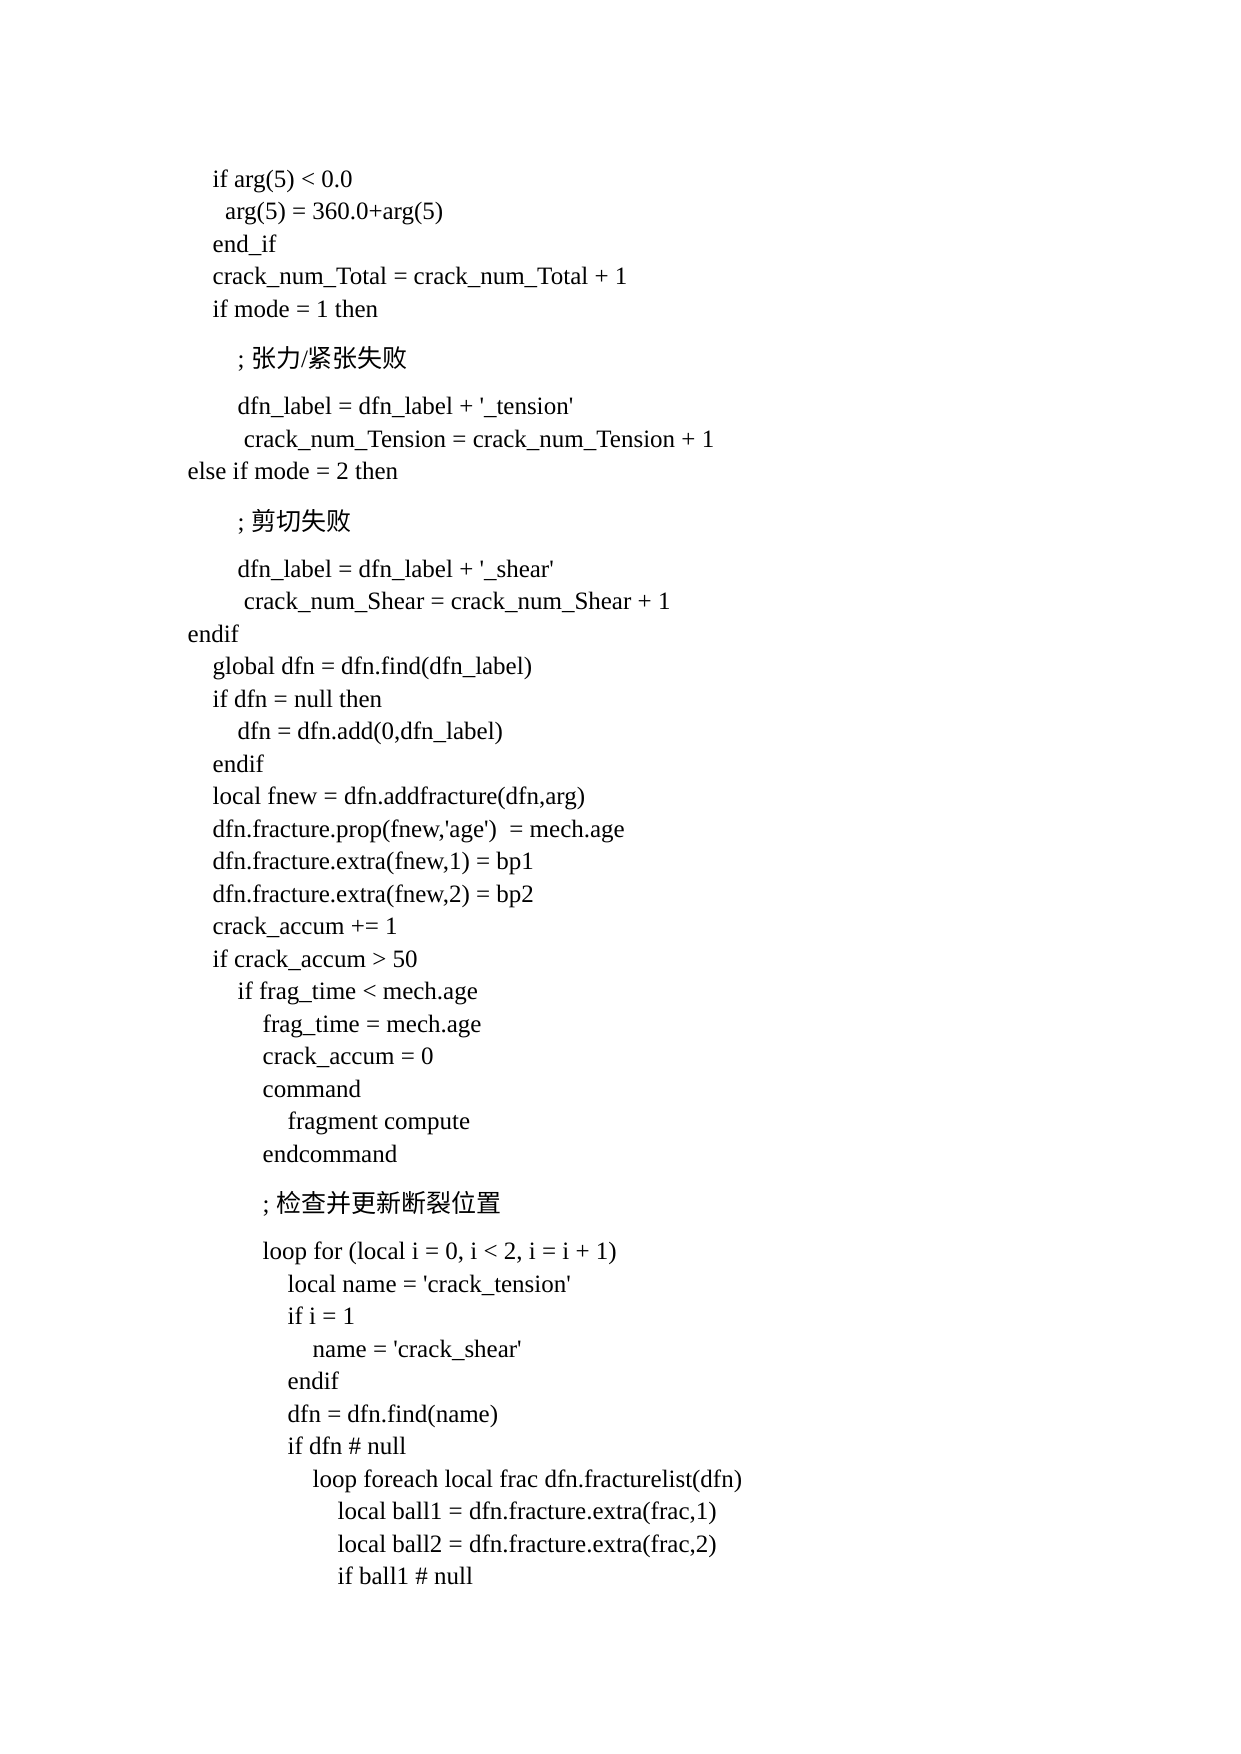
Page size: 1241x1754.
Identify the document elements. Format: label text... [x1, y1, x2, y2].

text crack_accum = 0 [187, 1039, 1053, 1072]
text else if mode = 2 then [187, 454, 1053, 487]
text arg(5) = 360.0+arg(5) [187, 194, 1053, 227]
text if crack_accum > 50 [187, 942, 1053, 974]
text loop foreach local frac dfn.fracturelist(dfn) [187, 1462, 1053, 1494]
text if dfn = null then [187, 682, 1053, 714]
text dfn = dfn.add(0,dfn_label) [187, 714, 1053, 747]
text local ball2 = dfn.fracture.extra(frac,2) [187, 1527, 1053, 1559]
text crack_accum += 1 [187, 909, 1053, 942]
text crack_num_Shear = crack_num_Shear + 1 [187, 584, 1053, 617]
text ; 剪切失败 [187, 487, 1053, 552]
text dfn_label = dfn_label + '_shear' [187, 552, 1053, 584]
text if dfn # null [187, 1429, 1053, 1462]
text dfn_label = dfn_label + '_tension' [187, 389, 1053, 422]
text crack_num_Total = crack_num_Total + 1 [187, 259, 1053, 292]
text if i = 1 [187, 1299, 1053, 1332]
text local fnew = dfn.addfracture(dfn,arg) [187, 779, 1053, 812]
text endif [187, 1364, 1053, 1397]
text if ball1 # null [187, 1559, 1053, 1592]
text dfn = dfn.find(name) [187, 1397, 1053, 1429]
text ; 检查并更新断裂位置 [187, 1169, 1053, 1234]
text loop for (local i = 0, i < 2, i = i + 1) [187, 1234, 1053, 1267]
text command [187, 1072, 1053, 1104]
text endcommand [187, 1137, 1053, 1169]
text crack_num_Tension = crack_num_Tension + 1 [187, 422, 1053, 454]
text frag_time = mech.age [187, 1007, 1053, 1039]
text if mode = 1 then [187, 292, 1053, 324]
text fragment compute [187, 1104, 1053, 1137]
text name = 'crack_shear' [187, 1332, 1053, 1364]
text local name = 'crack_tension' [187, 1267, 1053, 1299]
text if arg(5) < 0.0 [187, 162, 1053, 194]
text ; 张力/紧张失败 [187, 324, 1053, 389]
text dfn.fracture.extra(fnew,2) = bp2 [187, 877, 1053, 909]
text if frag_time < mech.age [187, 974, 1053, 1007]
text global dfn = dfn.find(dfn_label) [187, 649, 1053, 682]
text endif [187, 747, 1053, 779]
text end_if [187, 227, 1053, 259]
text dfn.fracture.extra(fnew,1) = bp1 [187, 844, 1053, 877]
text local ball1 = dfn.fracture.extra(frac,1) [187, 1494, 1053, 1527]
text dfn.fracture.prop(fnew,'age') = mech.age [187, 812, 1053, 844]
text endif [187, 617, 1053, 649]
